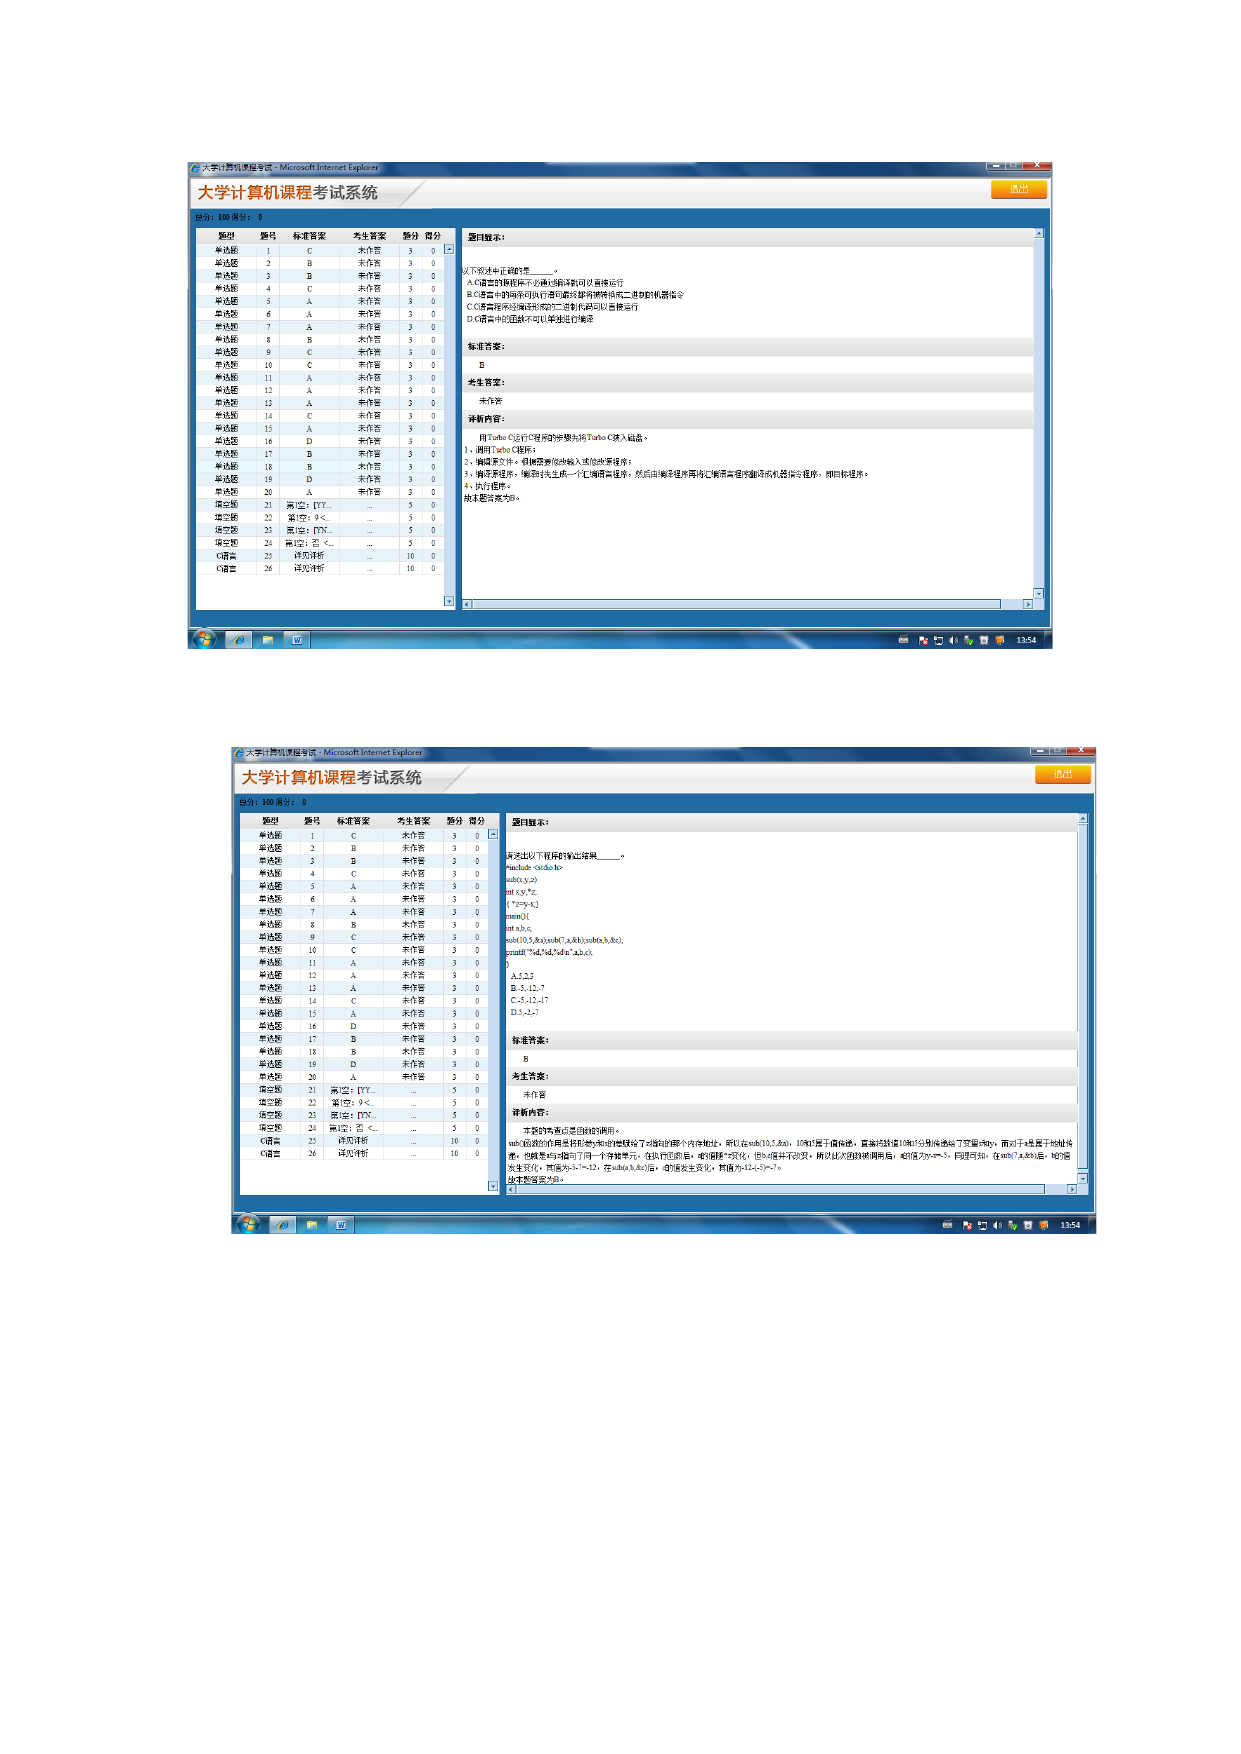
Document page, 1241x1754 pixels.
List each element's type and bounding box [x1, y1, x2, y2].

picture [231, 747, 1097, 1234]
picture [187, 162, 1053, 649]
